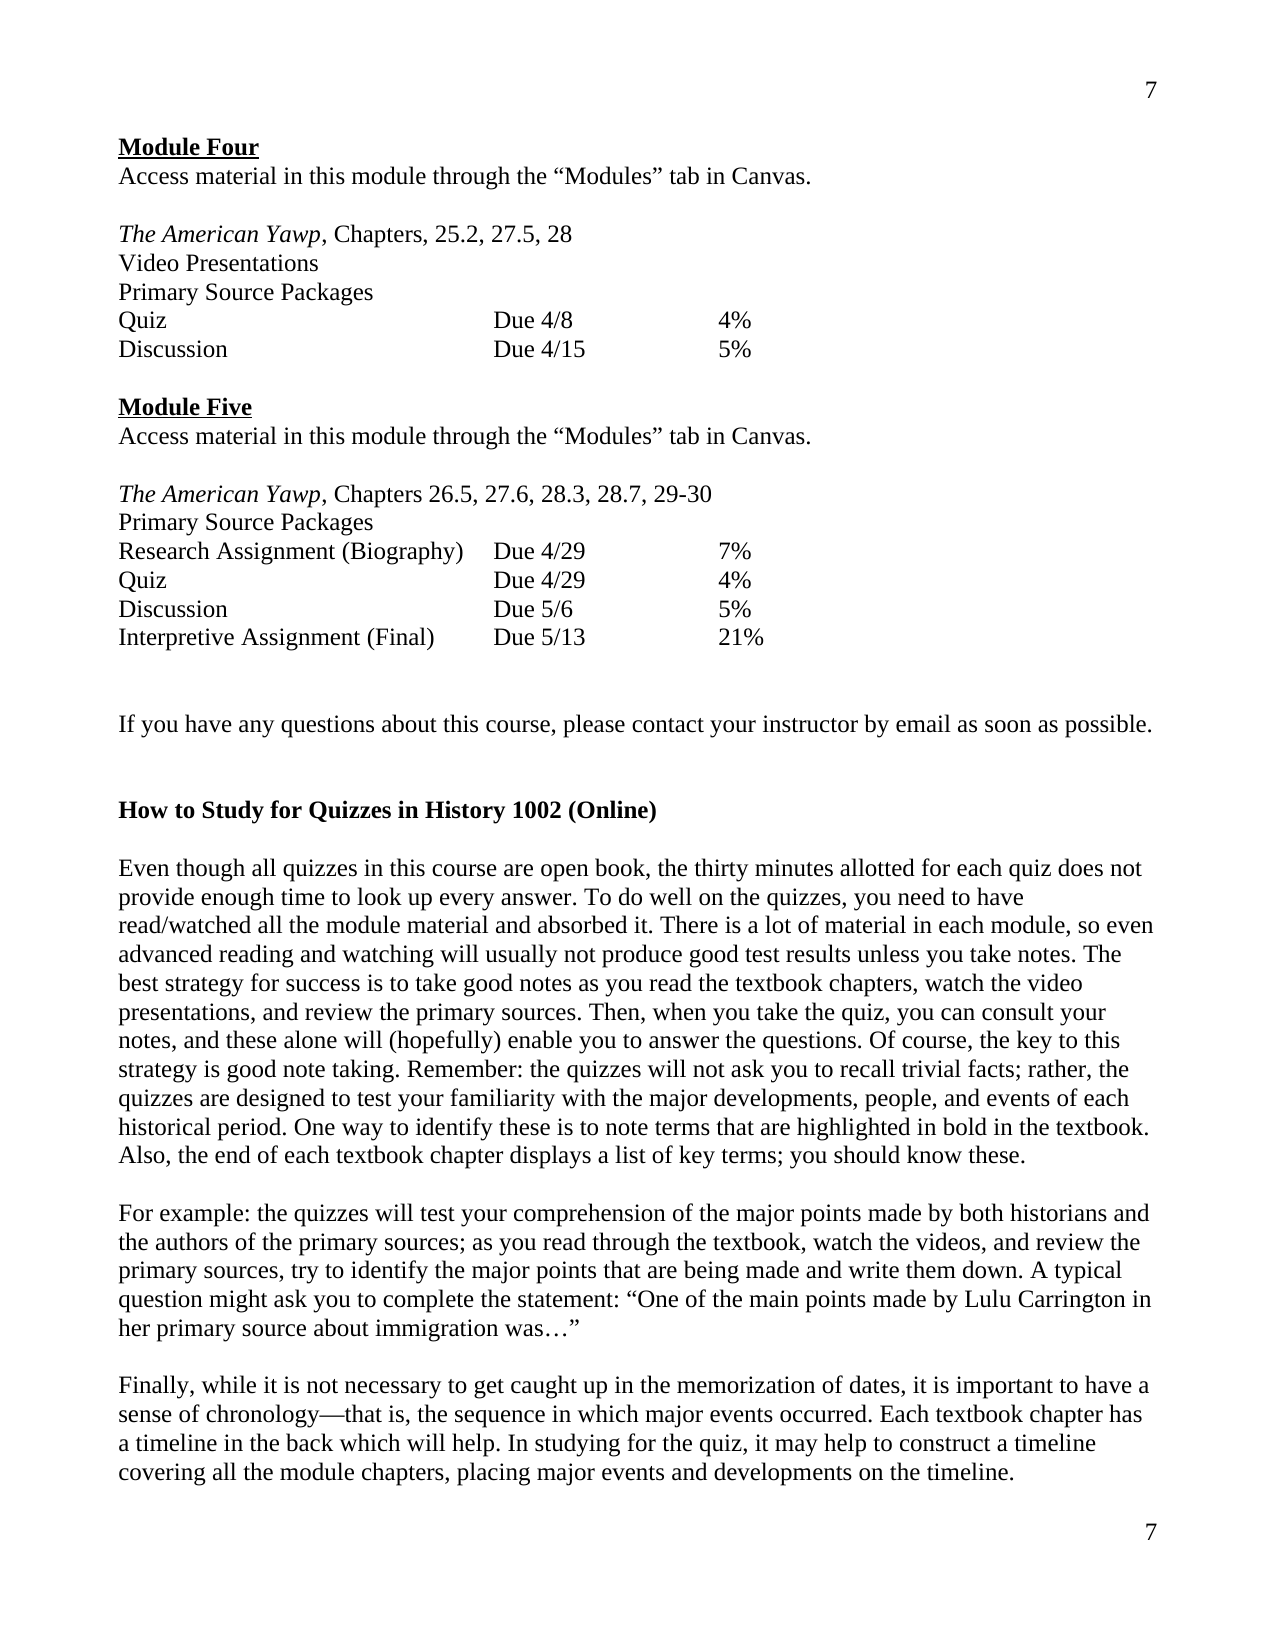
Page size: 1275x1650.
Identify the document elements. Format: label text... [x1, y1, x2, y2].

text The American Yawp, Chapters 26.5, 27.6, 28.3, 28.7, 29-30 Primary Source Packages Research Assignment (Biography) Due 4/29 7% Quiz Due 4/29 4% Discussion Due 5/6 5% Interpretive Assignment (Final) Due 5/13 21% [118, 479, 1157, 651]
text Even though all quizzes in this course are open book, the thirty minutes allotted for each quiz does not provide enough time to look up every answer. To do well on the quizzes, you need to have read/watched all the module material and absorbed it. There is a lot of material in each module, so even advanced reading and watching will usually not produce good test results unless you take notes. The best strategy for success is to take good notes as you read the textbook chapters, watch the video presentations, and review the primary sources. Then, when you take the quiz, you can consult your notes, and these alone will (hopefully) enable you to answer the questions. Of course, the key to this strategy is good note taking. Remember: the quizzes will not ask you to recall trivial facts; rather, the quizzes are designed to test your familiarity with the major developments, people, and events of each historical period. One way to identify these is to note terms that are highlighted in bold in the textbook. Also, the end of each textbook chapter displays a list of key terms; you should know these. [118, 853, 1157, 1169]
text How to Study for Quizzes in History 1002 (Online) [118, 795, 1157, 824]
text For example: the quizzes will test your comprehension of the major points made by both historians and the authors of the primary sources; as you read through the textbook, watch the videos, and review the primary sources, try to identify the major points that are being made and write them down. A typical question might ask you to complete the statement: “One of the main points made by Lulu Carrington in her primary source about immigration was…” [118, 1198, 1157, 1342]
text If you have any questions about this course, please contact your instructor by email as soon as possible. [118, 709, 1157, 738]
text The American Yawp, Chapters, 25.2, 27.5, 28 Video Presentations Primary Source Packages Quiz Due 4/8 4% Discussion Due 4/15 5% [118, 219, 1157, 363]
text Finally, while it is not necessary to get caught up in the memorization of dates, it is important to have a sense of chronology—that is, the sequence in which major events occurred. Each textbook chapter has a timeline in the back which will help. In studying for the quiz, it may help to construct a timeline covering all the module chapters, placing major events and developments on the timeline. [118, 1370, 1157, 1485]
text Module Four Access material in this module through the “Modules” tab in Canvas. [118, 132, 1157, 190]
text Module Five Access material in this module through the “Modules” tab in Canvas. [118, 392, 1157, 449]
